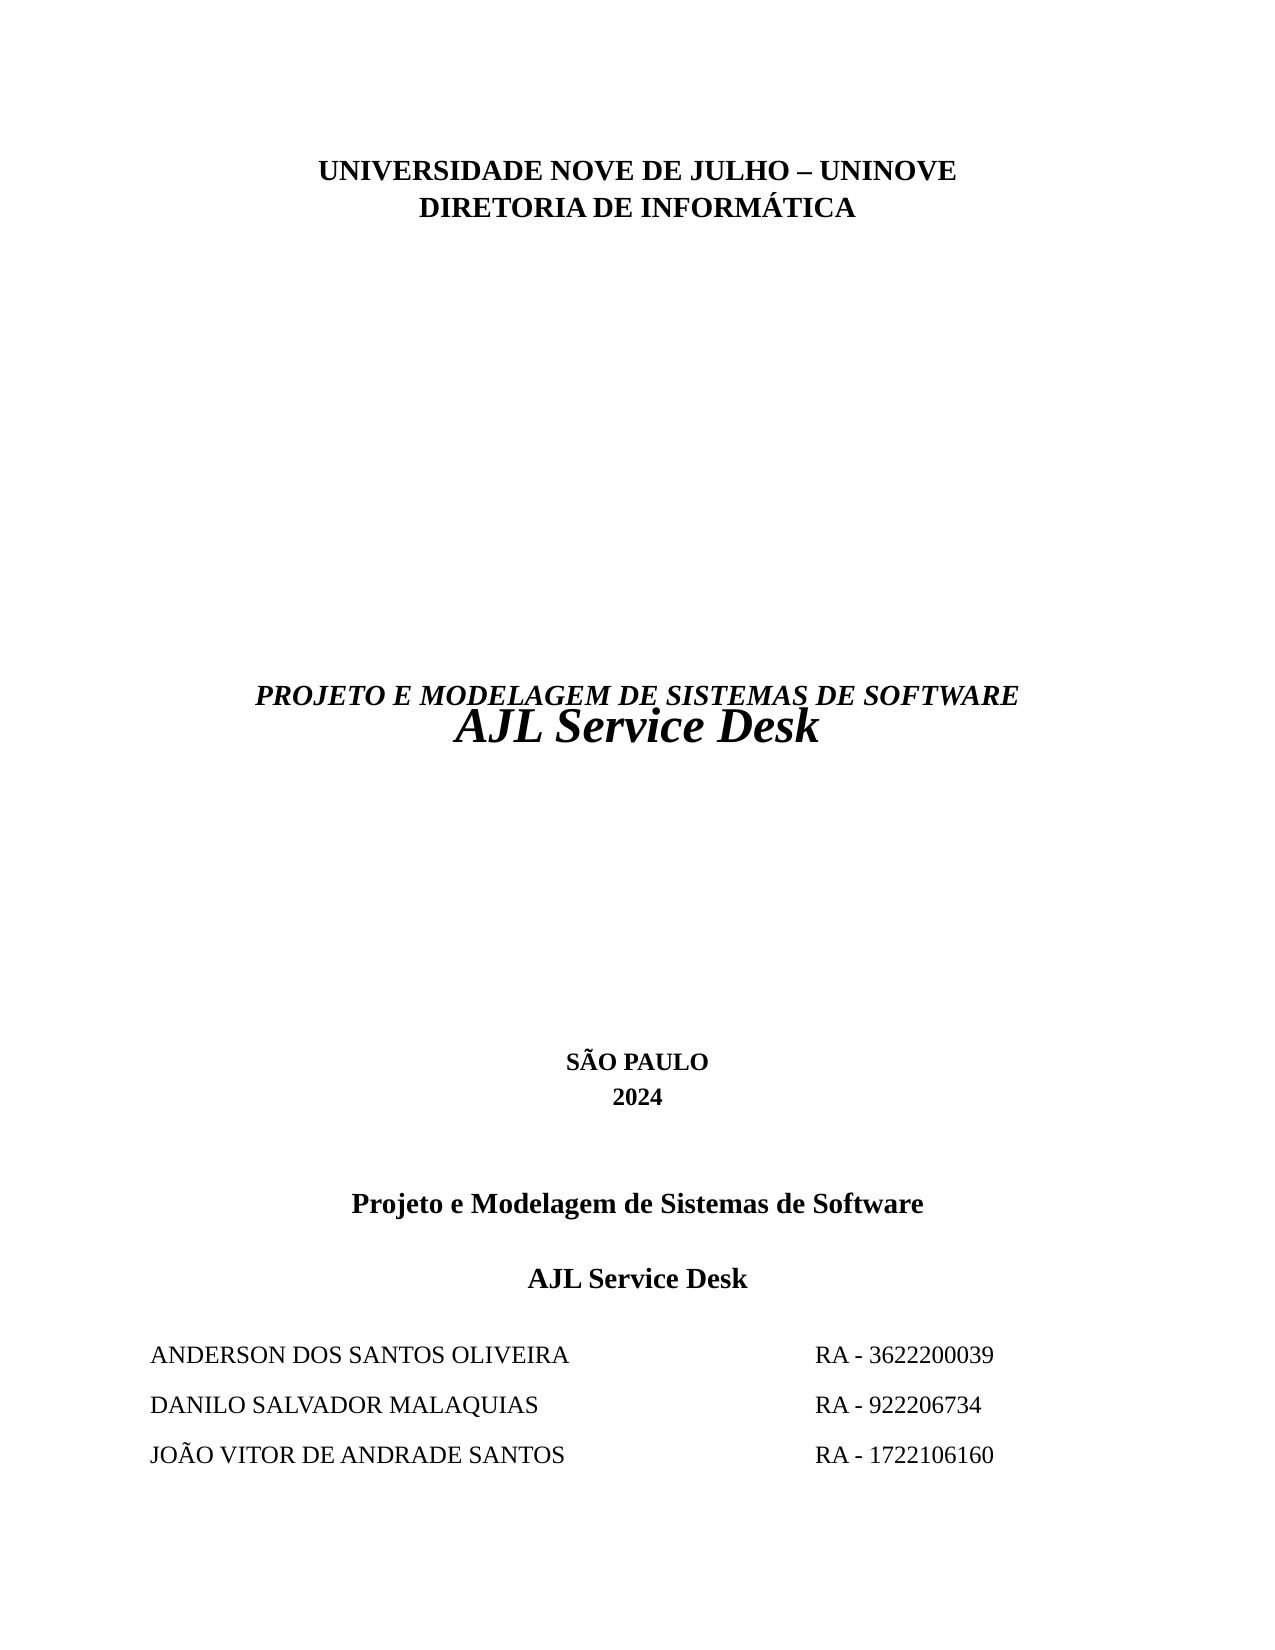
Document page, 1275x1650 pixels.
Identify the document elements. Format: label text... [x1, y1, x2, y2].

text JOÃO VITOR DE ANDRADE SANTOS RA - 1722106160 [150, 1433, 1125, 1471]
text UNIVERSIDADE NOVE DE JULHO – UNINOVE [150, 150, 1125, 187]
text DANILO SALVADOR MALAQUIAS RA - 922206734 [150, 1383, 1125, 1421]
text SÃO PAULO [150, 1050, 1125, 1075]
text DIRETORIA DE INFORMÁTICA [150, 187, 1125, 225]
text ANDERSON DOS SANTOS OLIVEIRA RA - 3622200039 [150, 1333, 1125, 1371]
text PROJETO E MODELAGEM DE SISTEMAS DE SOFTWARE [150, 675, 1125, 712]
text AJL Service Desk [150, 712, 1125, 750]
text 2024 [150, 1075, 1125, 1112]
text Projeto e Modelagem de Sistemas de Software [150, 1183, 1125, 1221]
text AJL Service Desk [150, 1258, 1125, 1296]
